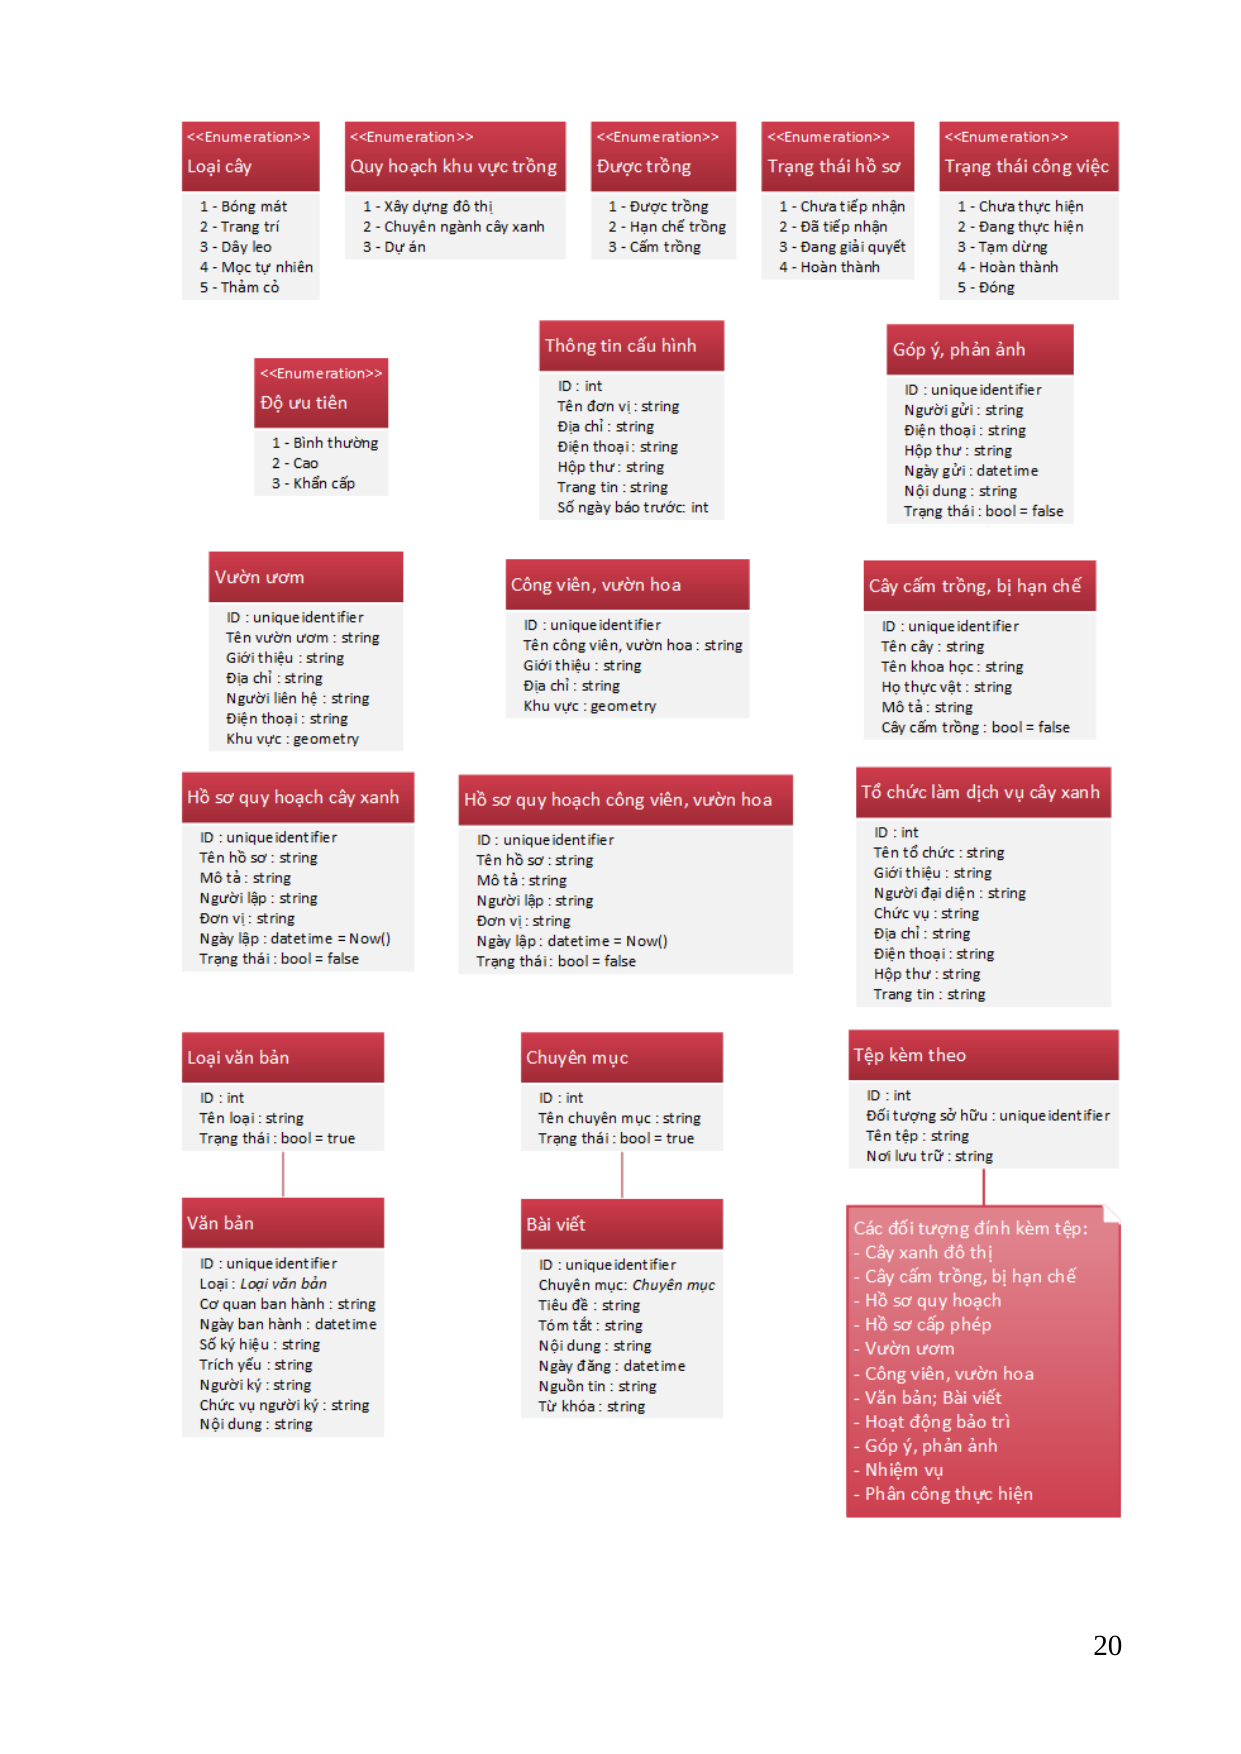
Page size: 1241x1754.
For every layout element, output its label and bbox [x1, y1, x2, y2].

picture [177, 118, 1122, 1519]
